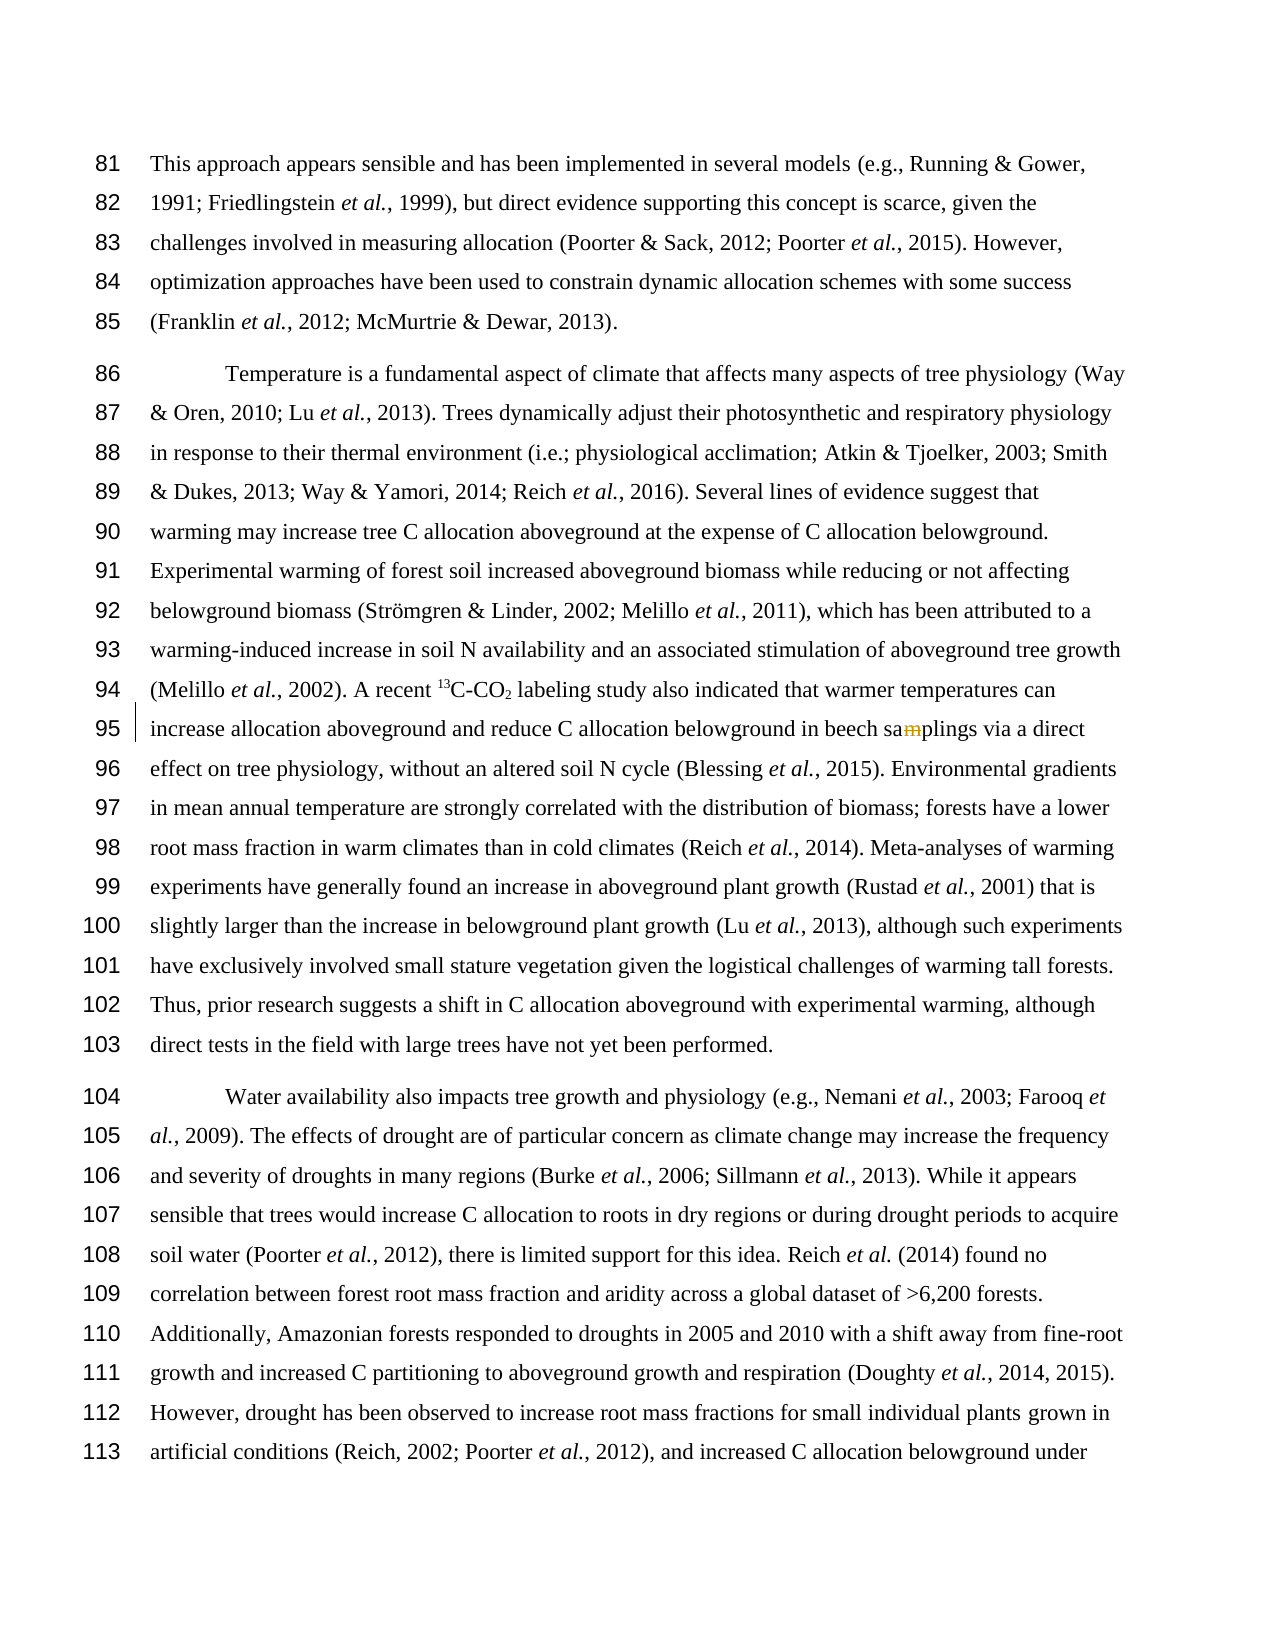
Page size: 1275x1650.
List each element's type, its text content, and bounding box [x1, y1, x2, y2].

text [150, 1083, 1125, 1465]
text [150, 150, 1125, 334]
text Temperature is a fundamental aspect of climate that affects many aspects of tree physiology (Way & Oren, 2010; Lu et al., 2013). Trees dynamically adjust their photosynthetic and respiratory physiology in response to their thermal environment (i.e.; physiological acclimation; Atkin & Tjoelker, 2003; Smith & Dukes, 2013; Way & Yamori, 2014; Reich et al., 2016). Several lines of evidence suggest that warming may increase tree C allocation aboveground at the expense of C allocation belowground. Experimental warming of forest soil increased aboveground biomass while reducing or not affecting belowground biomass (Strömgren & Linder, 2002; Melillo et al., 2011), which has been attributed to a warming-induced increase in soil N availability and an associated stimulation of aboveground tree growth (Melillo et al., 2002). A recent 13C-CO2 labeling study also indicated that warmer temperatures can increase allocation aboveground and reduce C allocation belowground in beech saplings via a direct effect on tree physiology, without an altered soil N cycle (Blessing et al., 2015). Environmental gradients in mean annual temperature are strongly correlated with the distribution of biomass; forests have a lower root mass fraction in warm climates than in cold climates (Reich et al., 2014). Meta-analyses of warming experiments have generally found an increase in aboveground plant growth (Rustad et al., 2001) that is slightly larger than the increase in belowground plant growth (Lu et al., 2013), although such experiments have exclusively involved small stature vegetation given the logistical challenges of warming tall forests. Thus, prior research suggests a shift in C allocation aboveground with experimental warming, although direct tests in the field with large trees have not yet been performed. [150, 360, 1125, 1057]
